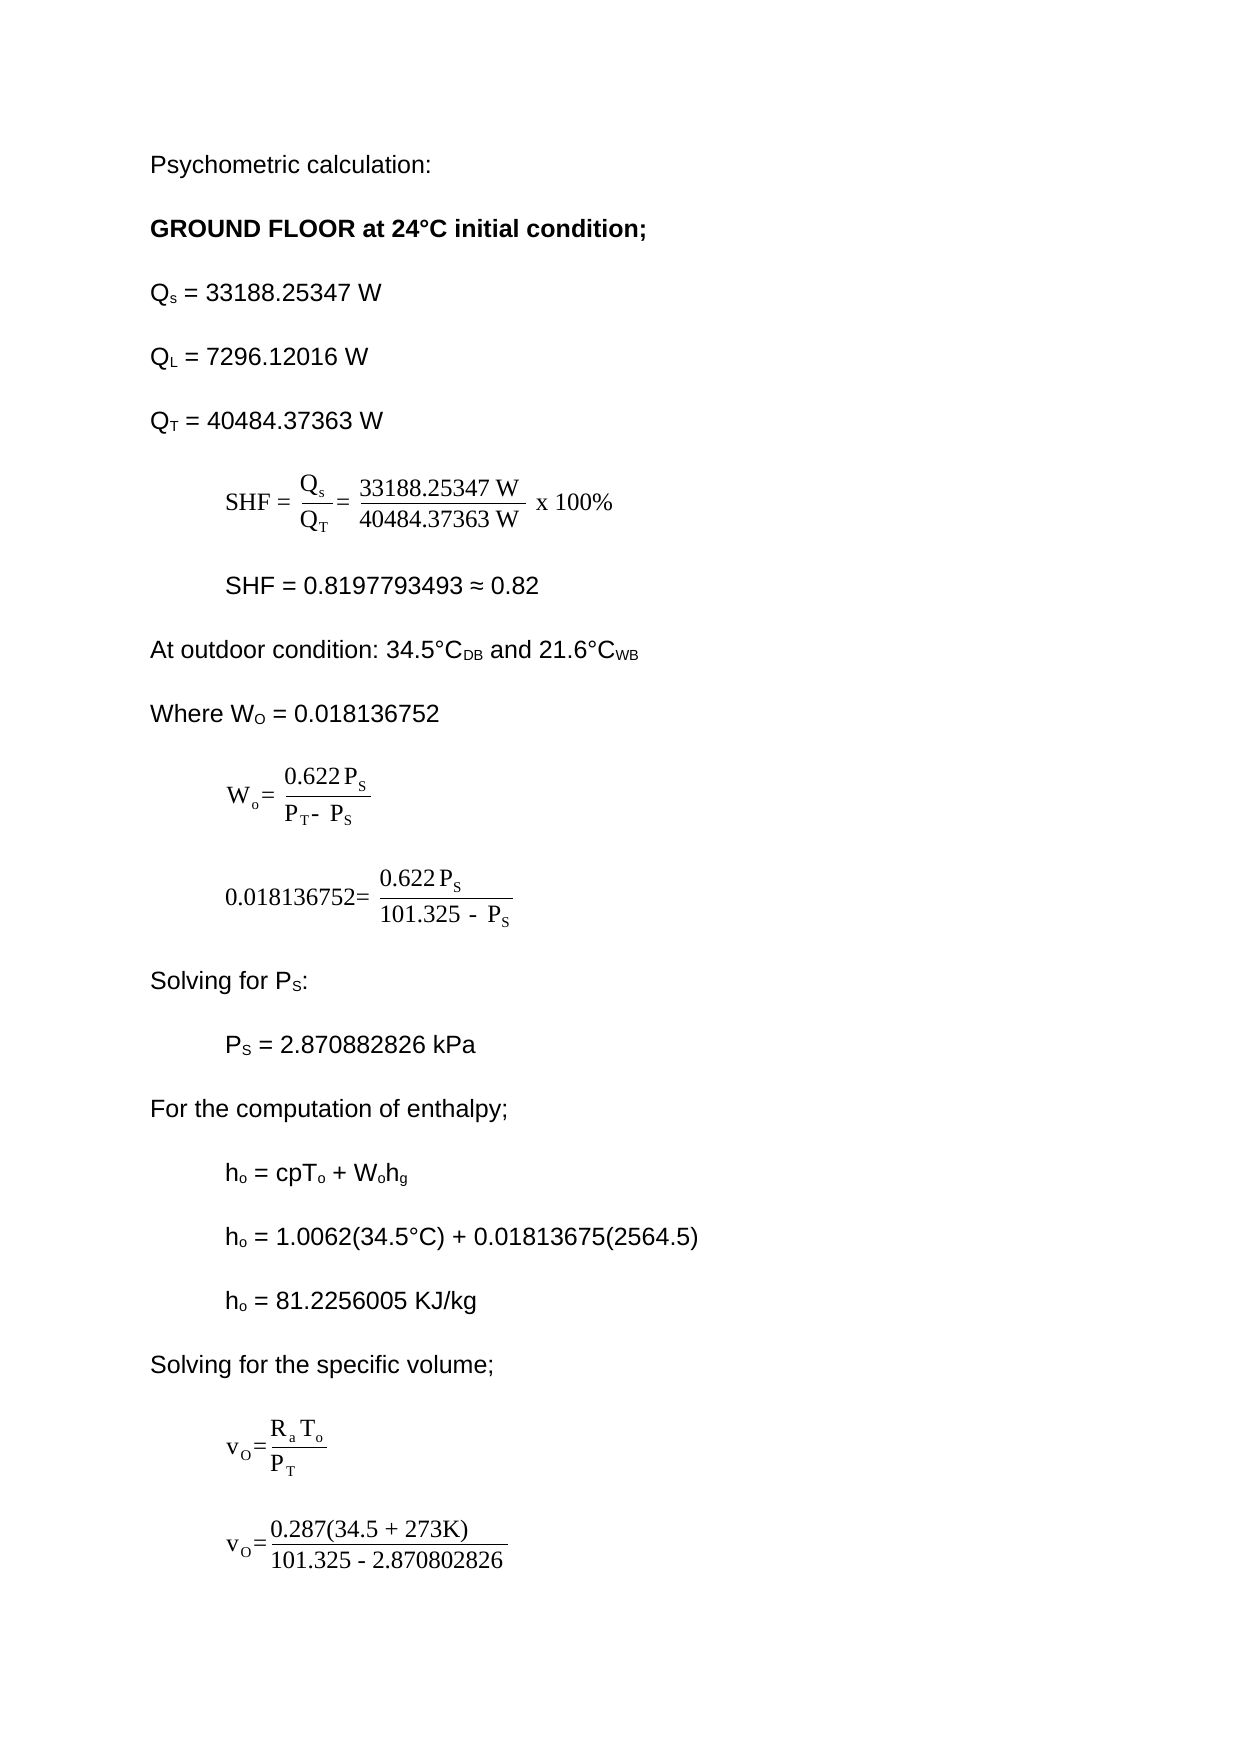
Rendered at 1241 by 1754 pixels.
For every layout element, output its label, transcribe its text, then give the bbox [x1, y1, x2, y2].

text ho = 1.0062(34.5°C) + 0.01813675(2564.5) [150, 1222, 1090, 1251]
text Psychometric calculation: [150, 150, 1090, 179]
text PS = 2.870882826 kPa [150, 1030, 1090, 1059]
text At outdoor condition: 34.5°CDB and 21.6°CWB [150, 635, 1090, 664]
text SHF = 0.8197793493 ≈ 0.82 [150, 571, 1090, 600]
text QL = 7296.12016 W [150, 342, 1090, 371]
text Where WO = 0.018136752 [150, 699, 1090, 728]
text GROUND FLOOR at 24°C initial condition; [150, 214, 1090, 243]
text Solving for the specific volume; [150, 1350, 1090, 1379]
text ho = cpTo + Wohg [150, 1158, 1090, 1187]
text ho = 81.2256005 KJ/kg [150, 1286, 1090, 1315]
text Solving for PS: [150, 966, 1090, 995]
text For the computation of enthalpy; [150, 1094, 1090, 1123]
text Qs = 33188.25347 W [150, 278, 1090, 307]
text QT = 40484.37363 W [150, 406, 1090, 434]
